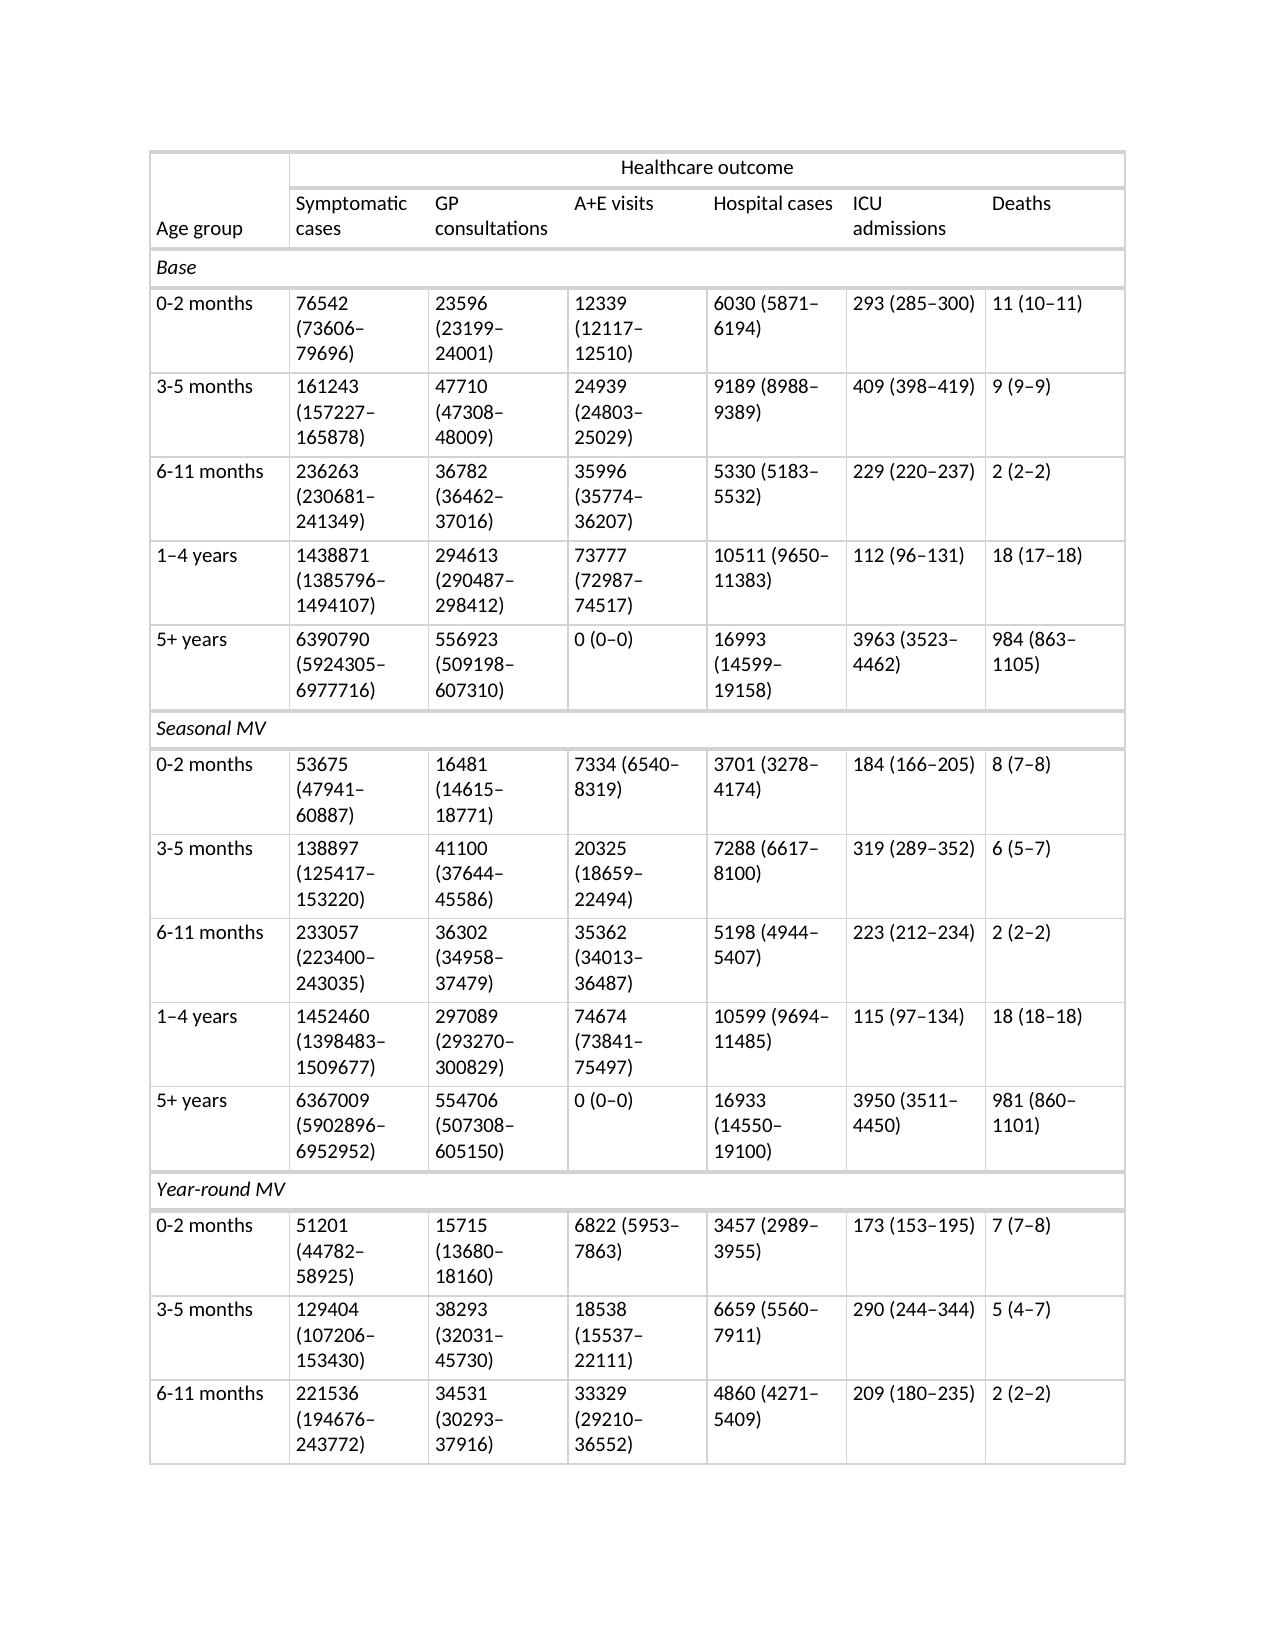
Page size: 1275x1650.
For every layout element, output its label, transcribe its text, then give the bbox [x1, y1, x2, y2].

table_cell 23596 (23199–24001) [429, 290, 567, 372]
table_cell ICU admissions [846, 190, 986, 247]
table_cell Deaths [986, 190, 1124, 247]
table_cell 6-11 months [151, 458, 289, 540]
table_cell 34531 (30293–37916) [429, 1381, 567, 1463]
table_cell 6659 (5560–7911) [708, 1297, 846, 1379]
table_cell 5+ years [151, 626, 289, 708]
table_cell 5198 (4944–5407) [708, 919, 846, 1002]
table_cell 984 (863–1105) [986, 626, 1124, 708]
table_cell 3457 (2989–3955) [708, 1213, 846, 1295]
table_cell 0 (0–0) [569, 1087, 706, 1170]
table_cell 7334 (6540–8319) [569, 751, 706, 833]
table_cell 12339 (12117–12510) [569, 290, 706, 372]
table_cell 5+ years [151, 1087, 289, 1170]
table_cell Seasonal MV [151, 713, 1124, 747]
table_cell 0-2 months [151, 1213, 289, 1295]
table_cell 294613 (290487–298412) [429, 542, 567, 624]
table_cell 981 (860–1101) [986, 1087, 1124, 1170]
table_cell 35996 (35774–36207) [569, 458, 706, 540]
table_cell 1–4 years [151, 542, 289, 624]
table_cell 1452460 (1398483–1509677) [290, 1003, 428, 1086]
table_cell 233057 (223400–243035) [290, 919, 428, 1002]
table_cell 33329 (29210–36552) [569, 1381, 706, 1463]
table_cell 138897 (125417–153220) [290, 835, 428, 918]
table_cell 3-5 months [151, 835, 289, 918]
table_cell 0-2 months [151, 751, 289, 833]
table_cell 184 (166–205) [847, 751, 985, 833]
table_cell 8 (7–8) [986, 751, 1124, 833]
table_cell Year-round MV [151, 1174, 1124, 1208]
table_cell 3701 (3278–4174) [708, 751, 846, 833]
table_cell 53675 (47941–60887) [290, 751, 428, 833]
table_cell 6-11 months [151, 919, 289, 1002]
table_cell 6822 (5953–7863) [569, 1213, 706, 1295]
table_cell 5 (4–7) [986, 1297, 1124, 1379]
table_cell 297089 (293270–300829) [429, 1003, 567, 1086]
table_cell 20325 (18659–22494) [569, 835, 706, 918]
table_cell 161243 (157227–165878) [290, 374, 428, 456]
table_cell 4860 (4271–5409) [708, 1381, 846, 1463]
table_cell 209 (180–235) [847, 1381, 985, 1463]
table_cell Base [151, 251, 1124, 286]
table_cell 73777 (72987–74517) [569, 542, 706, 624]
table_cell 3950 (3511–4450) [847, 1087, 985, 1170]
table_cell 74674 (73841–75497) [569, 1003, 706, 1086]
table_cell 1438871 (1385796–1494107) [290, 542, 428, 624]
table_cell Hospital cases [707, 190, 846, 247]
table_cell 319 (289–352) [847, 835, 985, 918]
table_cell 47710 (47308–48009) [429, 374, 567, 456]
table_cell 18 (17–18) [986, 542, 1124, 624]
table_cell 16933 (14550–19100) [708, 1087, 846, 1170]
table_cell 554706 (507308–605150) [429, 1087, 567, 1170]
table_cell A+E visits [568, 190, 707, 247]
table_cell 173 (153–195) [847, 1213, 985, 1295]
table_cell 2 (2–2) [986, 1381, 1124, 1463]
table_cell 11 (10–11) [986, 290, 1124, 372]
table_cell 9 (9–9) [986, 374, 1124, 456]
table_cell 16481 (14615–18771) [429, 751, 567, 833]
table_cell 2 (2–2) [986, 458, 1124, 540]
table_cell 556923 (509198–607310) [429, 626, 567, 708]
table_cell 0 (0–0) [569, 626, 706, 708]
table_header Healthcare outcome [290, 154, 1124, 186]
table_cell 6030 (5871–6194) [708, 290, 846, 372]
table_cell 10511 (9650–11383) [708, 542, 846, 624]
table_cell 112 (96–131) [847, 542, 985, 624]
table_cell 6 (5–7) [986, 835, 1124, 918]
table_cell 24939 (24803–25029) [569, 374, 706, 456]
table_cell 41100 (37644–45586) [429, 835, 567, 918]
table_cell 229 (220–237) [847, 458, 985, 540]
table_cell 18538 (15537–22111) [569, 1297, 706, 1379]
table_cell 236263 (230681–241349) [290, 458, 428, 540]
table_cell Symptomatic cases [290, 190, 428, 247]
table_cell 5330 (5183–5532) [708, 458, 846, 540]
table_cell 15715 (13680–18160) [429, 1213, 567, 1295]
table_cell 3-5 months [151, 1297, 289, 1379]
table_cell 115 (97–134) [847, 1003, 985, 1086]
table_cell 38293 (32031–45730) [429, 1297, 567, 1379]
table_cell 35362 (34013–36487) [569, 919, 706, 1002]
table_cell 10599 (9694–11485) [708, 1003, 846, 1086]
table_cell 1–4 years [151, 1003, 289, 1086]
table_cell 6367009 (5902896–6952952) [290, 1087, 428, 1170]
table_cell GP consultations [429, 190, 568, 247]
table_cell 76542 (73606–79696) [290, 290, 428, 372]
table_cell 3-5 months [151, 374, 289, 456]
table_cell 3963 (3523–4462) [847, 626, 985, 708]
table_cell 7288 (6617–8100) [708, 835, 846, 918]
table_cell 223 (212–234) [847, 919, 985, 1002]
table_cell 2 (2–2) [986, 919, 1124, 1002]
table_cell 16993 (14599–19158) [708, 626, 846, 708]
table_cell 51201 (44782–58925) [290, 1213, 428, 1295]
table_cell 409 (398–419) [847, 374, 985, 456]
table_cell 7 (7–8) [986, 1213, 1124, 1295]
table_cell 18 (18–18) [986, 1003, 1124, 1086]
table_cell 129404 (107206–153430) [290, 1297, 428, 1379]
table_cell 221536 (194676–243772) [290, 1381, 428, 1463]
table_cell 0-2 months [151, 290, 289, 372]
table_cell 6390790 (5924305–6977716) [290, 626, 428, 708]
table_header Age group [151, 154, 289, 247]
table_cell 36782 (36462–37016) [429, 458, 567, 540]
table_cell 293 (285–300) [847, 290, 985, 372]
table_cell 6-11 months [151, 1381, 289, 1463]
table_cell 36302 (34958–37479) [429, 919, 567, 1002]
table_cell 9189 (8988–9389) [708, 374, 846, 456]
table_cell 290 (244–344) [847, 1297, 985, 1379]
